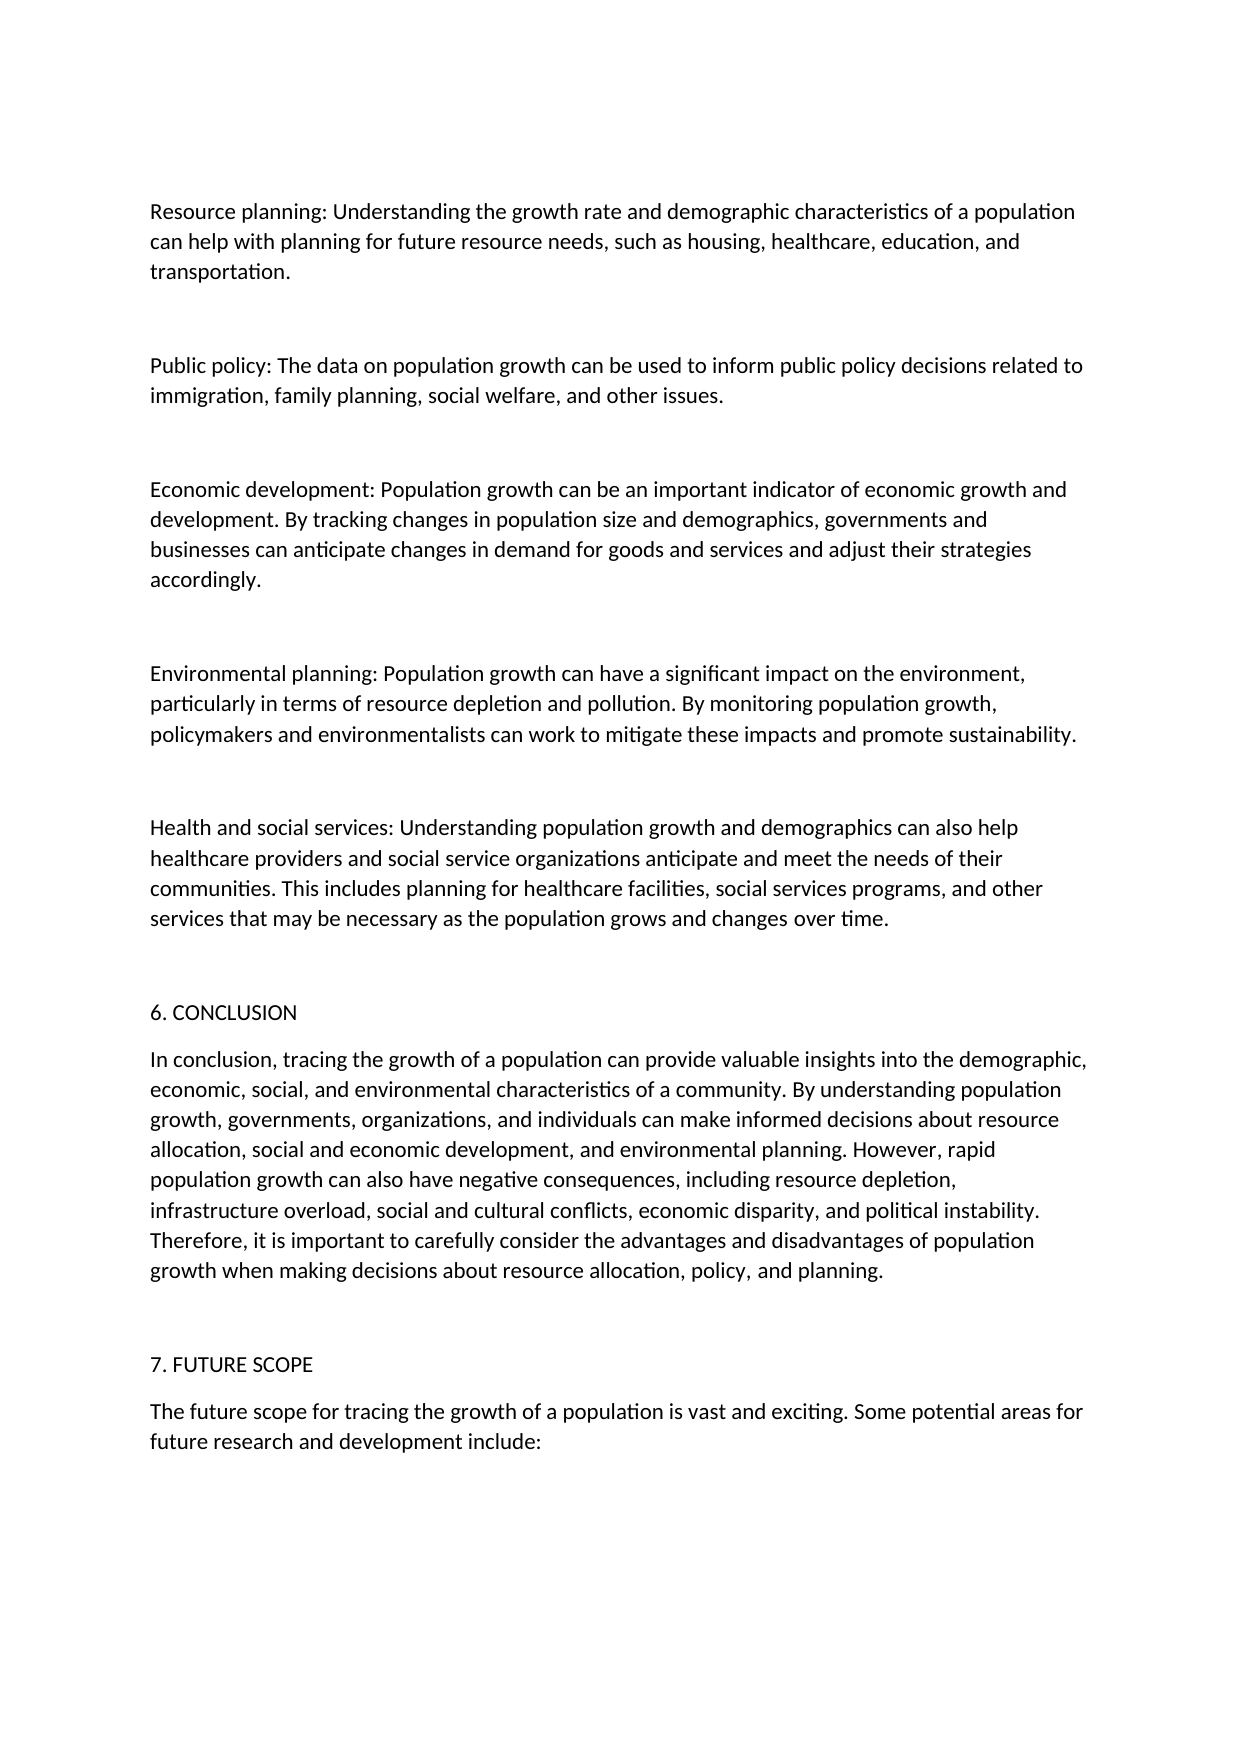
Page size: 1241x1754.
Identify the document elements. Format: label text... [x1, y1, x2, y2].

text 6. CONCLUSION [150, 998, 1090, 1026]
text 7. FUTURE SCOPE [150, 1350, 1090, 1378]
text In conclusion, tracing the growth of a population can provide valuable insights into the demographic, economic, social, and environmental characteristics of a community. By understanding population growth, governments, organizations, and individuals can make informed decisions about resource allocation, social and economic development, and environmental planning. However, rapid population growth can also have negative consequences, including resource depletion, infrastructure overload, social and cultural conflicts, economic disparity, and political instability. Therefore, it is important to carefully consider the advantages and disadvantages of population growth when making decisions about resource allocation, policy, and planning. [150, 1045, 1090, 1284]
text Resource planning: Understanding the growth rate and demographic characteristics of a population can help with planning for future resource needs, such as housing, healthcare, education, and transportation. [150, 197, 1090, 285]
text Health and social services: Understanding population growth and demographics can also help healthcare providers and social service organizations anticipate and meet the needs of their communities. This includes planning for healthcare facilities, social services programs, and other services that may be necessary as the population grows and changes over time. [150, 813, 1090, 932]
text Public policy: The data on population growth can be used to inform public policy decisions related to immigration, family planning, social welfare, and other issues. [150, 351, 1090, 409]
text The future scope for tracing the growth of a population is vast and exciting. Some potential areas for future research and development include: [150, 1397, 1090, 1455]
text Economic development: Population growth can be an important indicator of economic growth and development. By tracking changes in population size and demographics, governments and businesses can anticipate changes in demand for goods and services and adjust their strategies accordingly. [150, 475, 1090, 594]
text Environmental planning: Population growth can have a significant impact on the environment, particularly in terms of resource depletion and pollution. By monitoring population growth, policymakers and environmentalists can work to mitigate these impacts and promote sustainability. [150, 659, 1090, 748]
